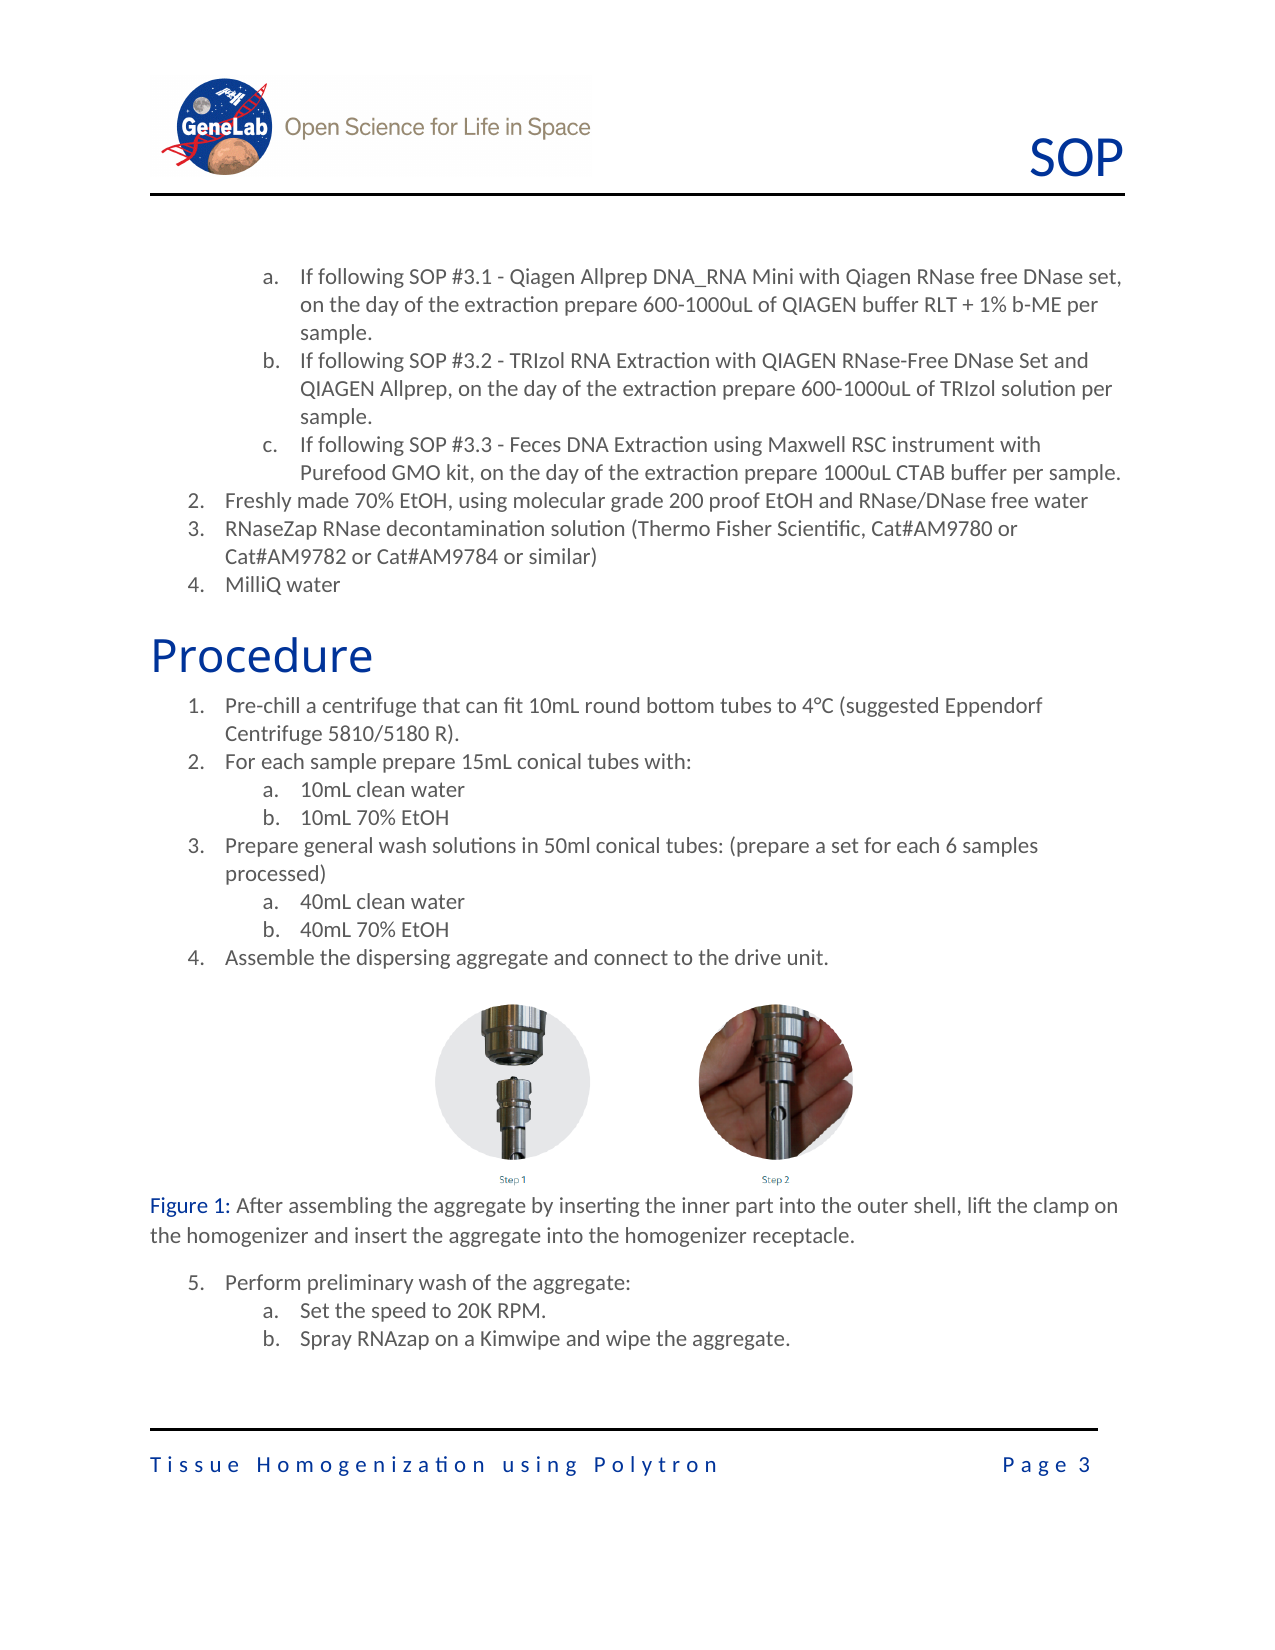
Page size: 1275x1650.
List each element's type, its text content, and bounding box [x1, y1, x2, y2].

list Assemble the dispersing aggregate and connect to the drive unit. [187, 943, 1125, 971]
list Set the speed to 20K RPM. [262, 1297, 1125, 1324]
text Figure 1: After assembling the aggregate by inserting the inner part into the outer shell, lift the clamp on the homogenizer and insert the aggregate into the homogenizer receptacle. [150, 1191, 1125, 1250]
list Perform preliminary wash of the aggregate: [187, 1268, 1125, 1297]
list For each sample prepare 15mL conical tubes with: [187, 747, 1125, 775]
list If following SOP #3.3 - Feces DNA Extraction using Maxwell RSC instrument with Purefood GMO kit, on the day of the extraction prepare 1000uL CTAB buffer per sample. [262, 430, 1125, 486]
list 10mL clean water [262, 775, 1125, 803]
list Prepare general wash solutions in 50ml conical tubes: (prepare a set for each 6 samples processed) [187, 831, 1125, 887]
list 40mL clean water [262, 887, 1125, 915]
list Freshly made 70% EtOH, using molecular grade 200 proof EtOH and RNase/DNase free water [187, 486, 1125, 514]
list 40mL 70% EtOH [262, 915, 1125, 943]
list Pre-chill a centrifuge that can fit 10mL round bottom tubes to 4°C (suggested Eppendorf Centrifuge 5810/5180 R). [187, 691, 1125, 747]
list MilliQ water [187, 571, 1125, 598]
list RNaseZap RNase decontamination solution (Thermo Fisher Scientific, Cat#AM9780 or Cat#AM9782 or Cat#AM9784 or similar) [187, 514, 1125, 571]
picture [150, 75, 593, 177]
list Spray RNAzap on a Kimwipe and wipe the aggregate. [262, 1324, 1125, 1353]
subtitle Procedure [150, 623, 1125, 686]
list If following SOP #3.1 - Qiagen Allprep DNA_RNA Mini with Qiagen RNase free DNase set, on the day of the extraction prepare 600-1000uL of QIAGEN buffer RLT + 1% b-ME per sample. [262, 262, 1125, 346]
list 10mL 70% EtOH [262, 803, 1125, 831]
list If following SOP #3.2 - TRIzol RNA Extraction with QIAGEN RNase-Free DNase Set and QIAGEN Allprep, on the day of the extraction prepare 600-1000uL of TRIzol solution per sample. [262, 346, 1125, 430]
